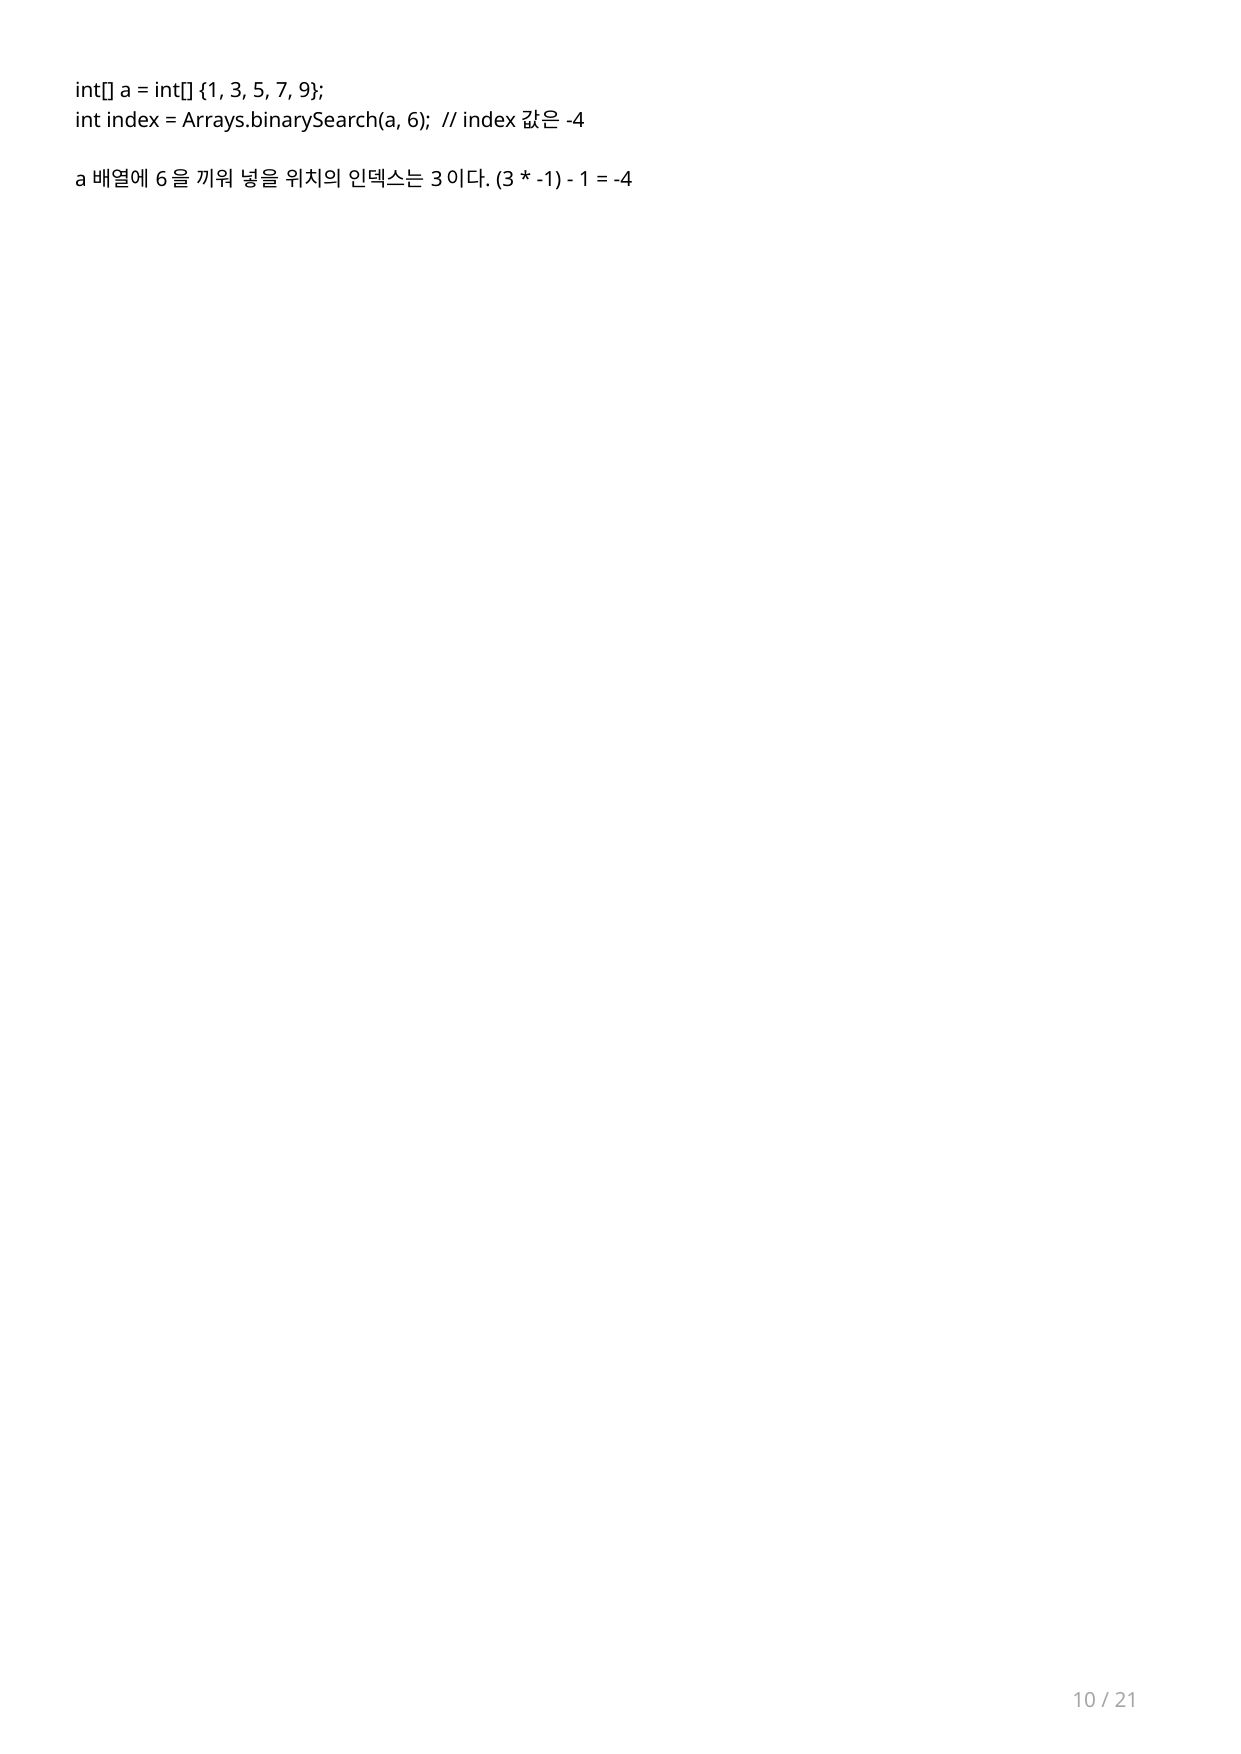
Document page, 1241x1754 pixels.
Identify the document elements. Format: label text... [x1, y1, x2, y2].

text int index = Arrays.binarySearch(a, 6); // index 값은 -4 [75, 103, 1165, 134]
text a 배열에 6을 끼워 넣을 위치의 인덱스는 3이다. (3 * -1) - 1 = -4 [75, 162, 1165, 192]
text int[] a = int[] {1, 3, 5, 7, 9}; [75, 75, 1165, 103]
